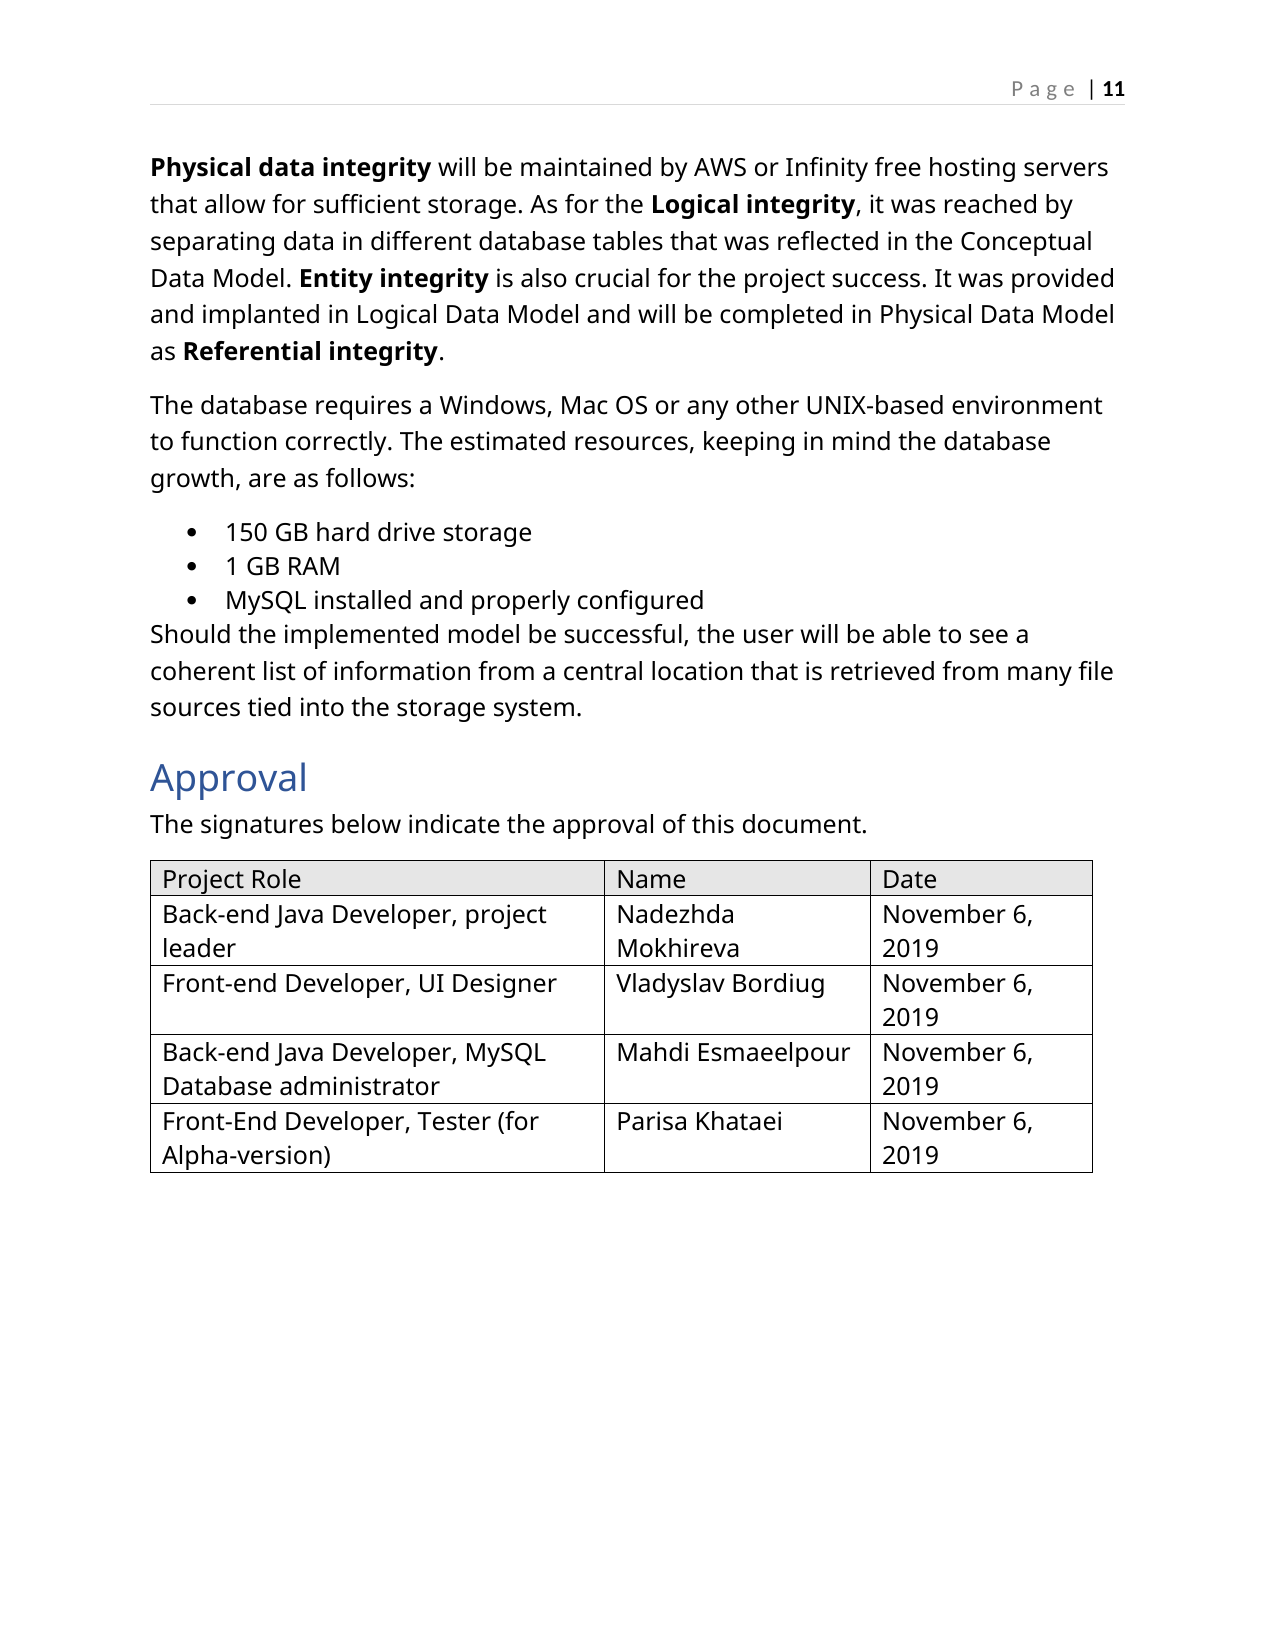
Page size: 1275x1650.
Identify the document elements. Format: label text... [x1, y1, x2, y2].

list 150 GB hard drive storage [187, 514, 1125, 548]
table_cell Front-End Developer, Tester (for Alpha-version) [151, 1104, 604, 1172]
table_cell November 6, 2019 [871, 1035, 1092, 1103]
text Should the implemented model be successful, the user will be able to see a coherent list of information from a central location that is retrieved from many file sources tied into the storage system. [150, 616, 1125, 724]
table_header Date [871, 861, 1092, 895]
list 1 GB RAM [187, 548, 1125, 582]
table_header Project Role [151, 861, 604, 895]
text The signatures below indicate the approval of this document. [150, 807, 1125, 841]
table_cell November 6, 2019 [871, 1104, 1092, 1172]
table_cell November 6, 2019 [871, 966, 1092, 1034]
table_cell Vladyslav Bordiug [605, 966, 870, 1034]
table_cell Parisa Khataei [605, 1104, 870, 1172]
table_cell Mahdi Esmaeelpour [605, 1035, 870, 1103]
table_cell November 6, 2019 [871, 896, 1092, 964]
subtitle Approval [150, 752, 1125, 803]
table_cell Nadezhda Mokhireva [605, 896, 870, 964]
table_cell Front-end Developer, UI Designer [151, 966, 604, 1034]
table_header Name [605, 861, 870, 895]
table_cell Back-end Java Developer, project leader [151, 896, 604, 964]
text The database requires a Windows, Mac OS or any other UNIX-based environment to function correctly. The estimated resources, keeping in mind the database growth, are as follows: [150, 387, 1125, 495]
list MySQL installed and properly configured [187, 582, 1125, 616]
table_cell Back-end Java Developer, MySQL Database administrator [151, 1035, 604, 1103]
text Physical data integrity will be maintained by AWS or Infinity free hosting servers that allow for sufficient storage. As for the Logical integrity, it was reached by separating data in different database tables that was reflected in the Conceptual Data Model. Entity integrity is also crucial for the project success. It was provided and implanted in Logical Data Model and will be completed in Physical Data Model as Referential integrity. [150, 150, 1125, 368]
